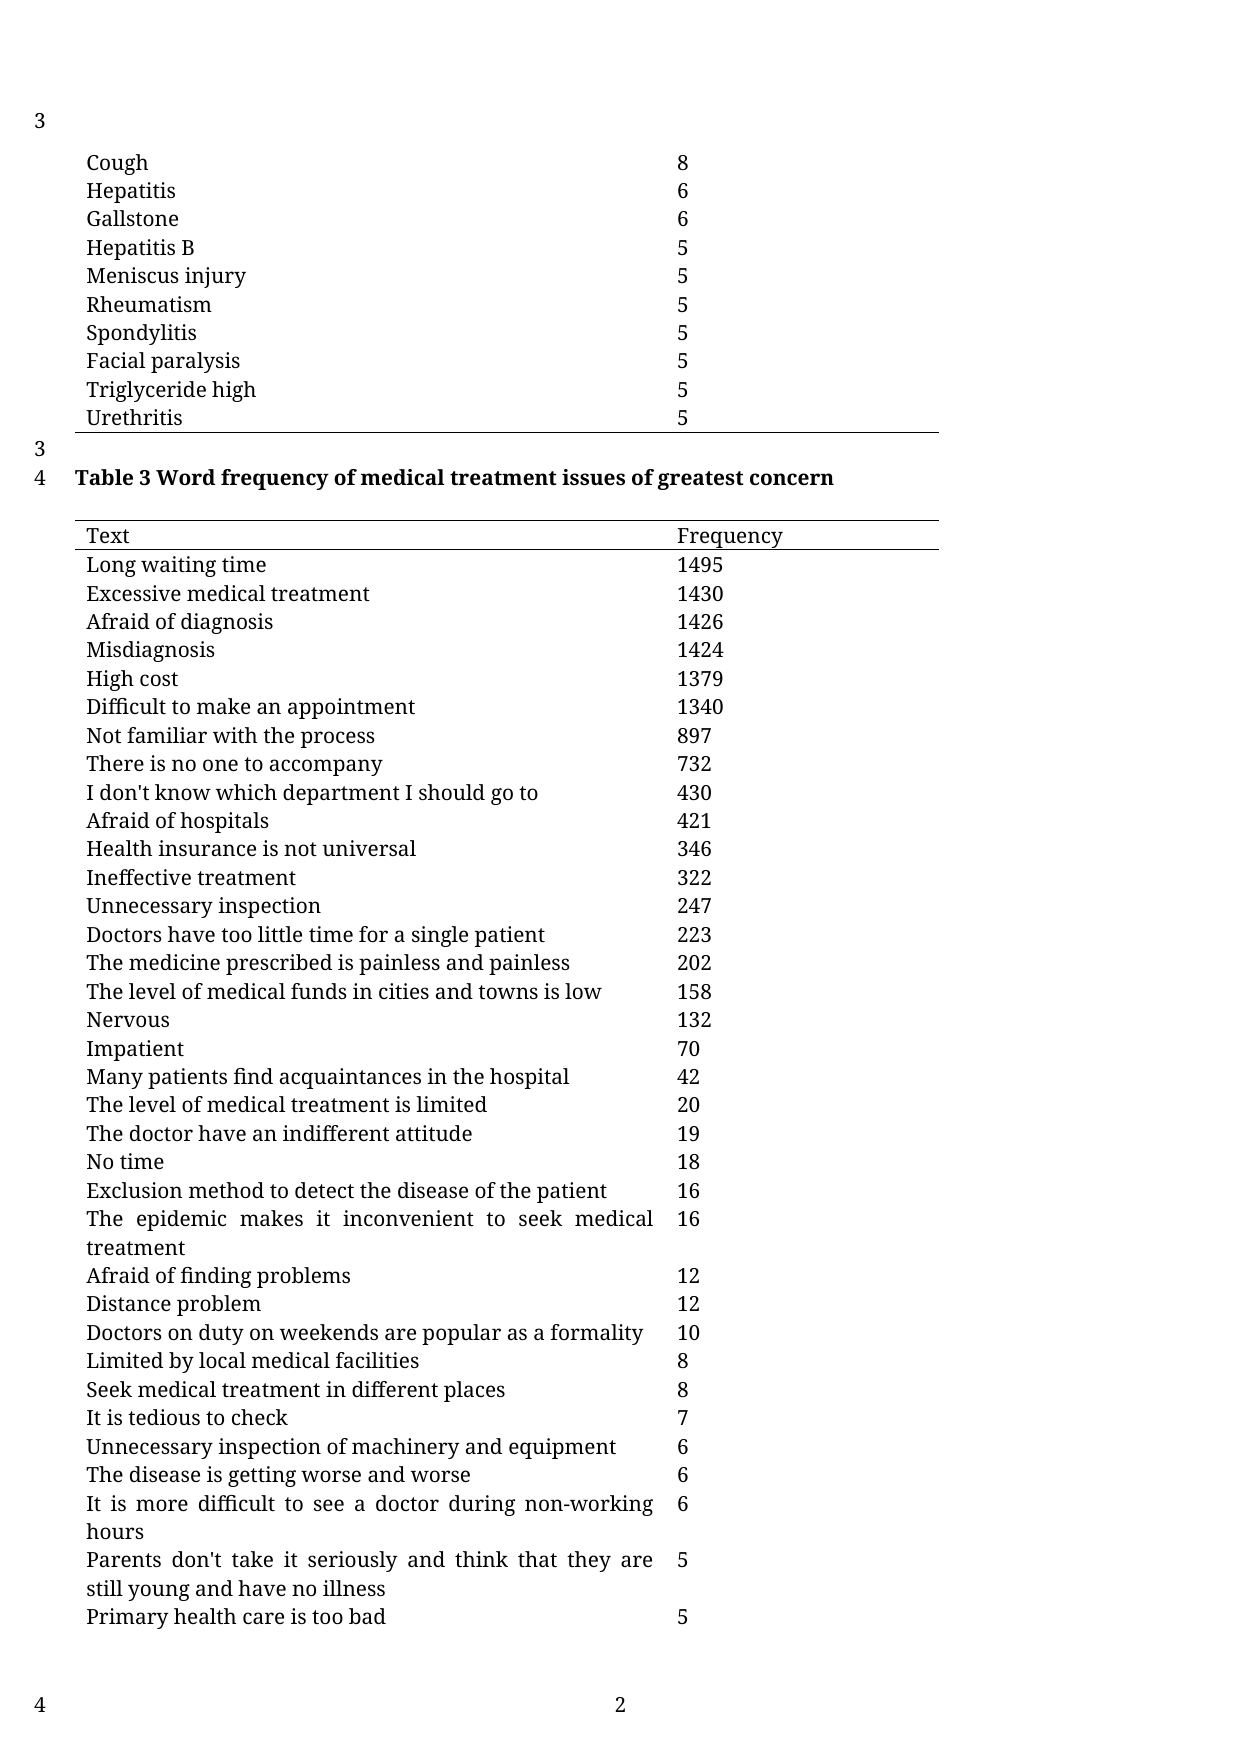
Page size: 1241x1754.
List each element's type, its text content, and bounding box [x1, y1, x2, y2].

table_cell Rheumatism [75, 290, 666, 318]
table_cell 5 [666, 290, 939, 318]
table_cell 322 [666, 863, 939, 891]
table_cell Facial paralysis [75, 347, 666, 375]
table_cell No time [75, 1148, 666, 1176]
table_cell 5 [666, 261, 939, 290]
table_cell Meniscus injury [75, 261, 666, 290]
table_cell Hepatitis B [75, 233, 666, 261]
table_cell 6 [666, 1489, 939, 1546]
table_cell 12 [666, 1261, 939, 1289]
table_cell 732 [666, 749, 939, 778]
table_cell The medicine prescribed is painless and painless [75, 948, 666, 977]
text Table 3 Word frequency of medical treatment issues of greatest concern [75, 463, 1165, 491]
table_cell 18 [666, 1148, 939, 1176]
table_cell 5 [666, 347, 939, 375]
table_cell 223 [666, 920, 939, 948]
table_cell 6 [666, 1460, 939, 1489]
table_cell 247 [666, 891, 939, 920]
table_cell Many patients find acquaintances in the hospital [75, 1062, 666, 1091]
table_cell Not familiar with the process [75, 721, 666, 749]
table_cell 6 [666, 1432, 939, 1460]
table_cell 346 [666, 835, 939, 863]
table_cell 5 [666, 318, 939, 347]
table_cell 20 [666, 1091, 939, 1119]
table_cell 5 [666, 1546, 939, 1602]
table_cell 5 [666, 375, 939, 403]
table_cell Exclusion method to detect the disease of the patient [75, 1176, 666, 1204]
table_cell Doctors on duty on weekends are popular as a formality [75, 1318, 666, 1346]
table_cell Unnecessary inspection [75, 891, 666, 920]
table_cell Primary health care is too bad [75, 1603, 666, 1631]
table_cell Ineffective treatment [75, 863, 666, 891]
table_cell Afraid of finding problems [75, 1261, 666, 1289]
table_cell The level of medical funds in cities and towns is low [75, 977, 666, 1005]
table_cell Limited by local medical facilities [75, 1346, 666, 1375]
table_cell 6 [666, 176, 939, 204]
table_header Frequency [666, 521, 939, 549]
table_cell 12 [666, 1290, 939, 1318]
table_cell Afraid of hospitals [75, 806, 666, 834]
table_cell Doctors have too little time for a single patient [75, 920, 666, 948]
table_cell 202 [666, 948, 939, 977]
table_cell The epidemic makes it inconvenient to seek medical treatment [75, 1204, 666, 1261]
table_cell Impatient [75, 1034, 666, 1062]
table_cell I don't know which department I should go to [75, 778, 666, 806]
table_cell 5 [666, 1603, 939, 1631]
table_cell 7 [666, 1403, 939, 1432]
table_cell 70 [666, 1034, 939, 1062]
table_cell It is more difficult to see a doctor during non-working hours [75, 1489, 666, 1546]
table_cell 5 [666, 404, 939, 432]
table_cell 42 [666, 1062, 939, 1091]
table_cell 421 [666, 806, 939, 834]
table_cell Triglyceride high [75, 375, 666, 403]
table_cell 158 [666, 977, 939, 1005]
table_cell Spondylitis [75, 318, 666, 347]
table_cell The doctor have an indifferent attitude [75, 1119, 666, 1147]
table_cell 132 [666, 1005, 939, 1034]
table_cell Nervous [75, 1005, 666, 1034]
table_cell 19 [666, 1119, 939, 1147]
table_cell The level of medical treatment is limited [75, 1091, 666, 1119]
table_cell 1340 [666, 693, 939, 721]
table_cell 897 [666, 721, 939, 749]
table_cell Gallstone [75, 205, 666, 233]
table_cell Long waiting time [75, 550, 666, 579]
table_cell Parents don't take it seriously and think that they are still young and have no illness [75, 1546, 666, 1602]
table_cell 1379 [666, 664, 939, 692]
table_cell 16 [666, 1176, 939, 1204]
table_cell 8 [666, 1346, 939, 1375]
table_cell High cost [75, 664, 666, 692]
table_cell Afraid of diagnosis [75, 607, 666, 636]
table_cell It is tedious to check [75, 1403, 666, 1432]
table_cell 1424 [666, 636, 939, 664]
table_cell Hepatitis [75, 176, 666, 204]
table_cell 10 [666, 1318, 939, 1346]
table_cell There is no one to accompany [75, 749, 666, 778]
table_cell 6 [666, 205, 939, 233]
table_cell Cough [75, 148, 666, 176]
table_cell 8 [666, 148, 939, 176]
table_cell Distance problem [75, 1290, 666, 1318]
table_cell Difficult to make an appointment [75, 693, 666, 721]
table_cell Seek medical treatment in different places [75, 1375, 666, 1403]
table_cell 1430 [666, 579, 939, 607]
table_cell Misdiagnosis [75, 636, 666, 664]
table_cell 16 [666, 1204, 939, 1261]
table_cell 1495 [666, 550, 939, 579]
table_cell The disease is getting worse and worse [75, 1460, 666, 1489]
table_cell Excessive medical treatment [75, 579, 666, 607]
table_cell Urethritis [75, 404, 666, 432]
table_header Text [75, 521, 666, 549]
table_cell Unnecessary inspection of machinery and equipment [75, 1432, 666, 1460]
table_cell 1426 [666, 607, 939, 636]
table_cell Health insurance is not universal [75, 835, 666, 863]
table_cell 8 [666, 1375, 939, 1403]
table_cell 430 [666, 778, 939, 806]
table_cell 5 [666, 233, 939, 261]
